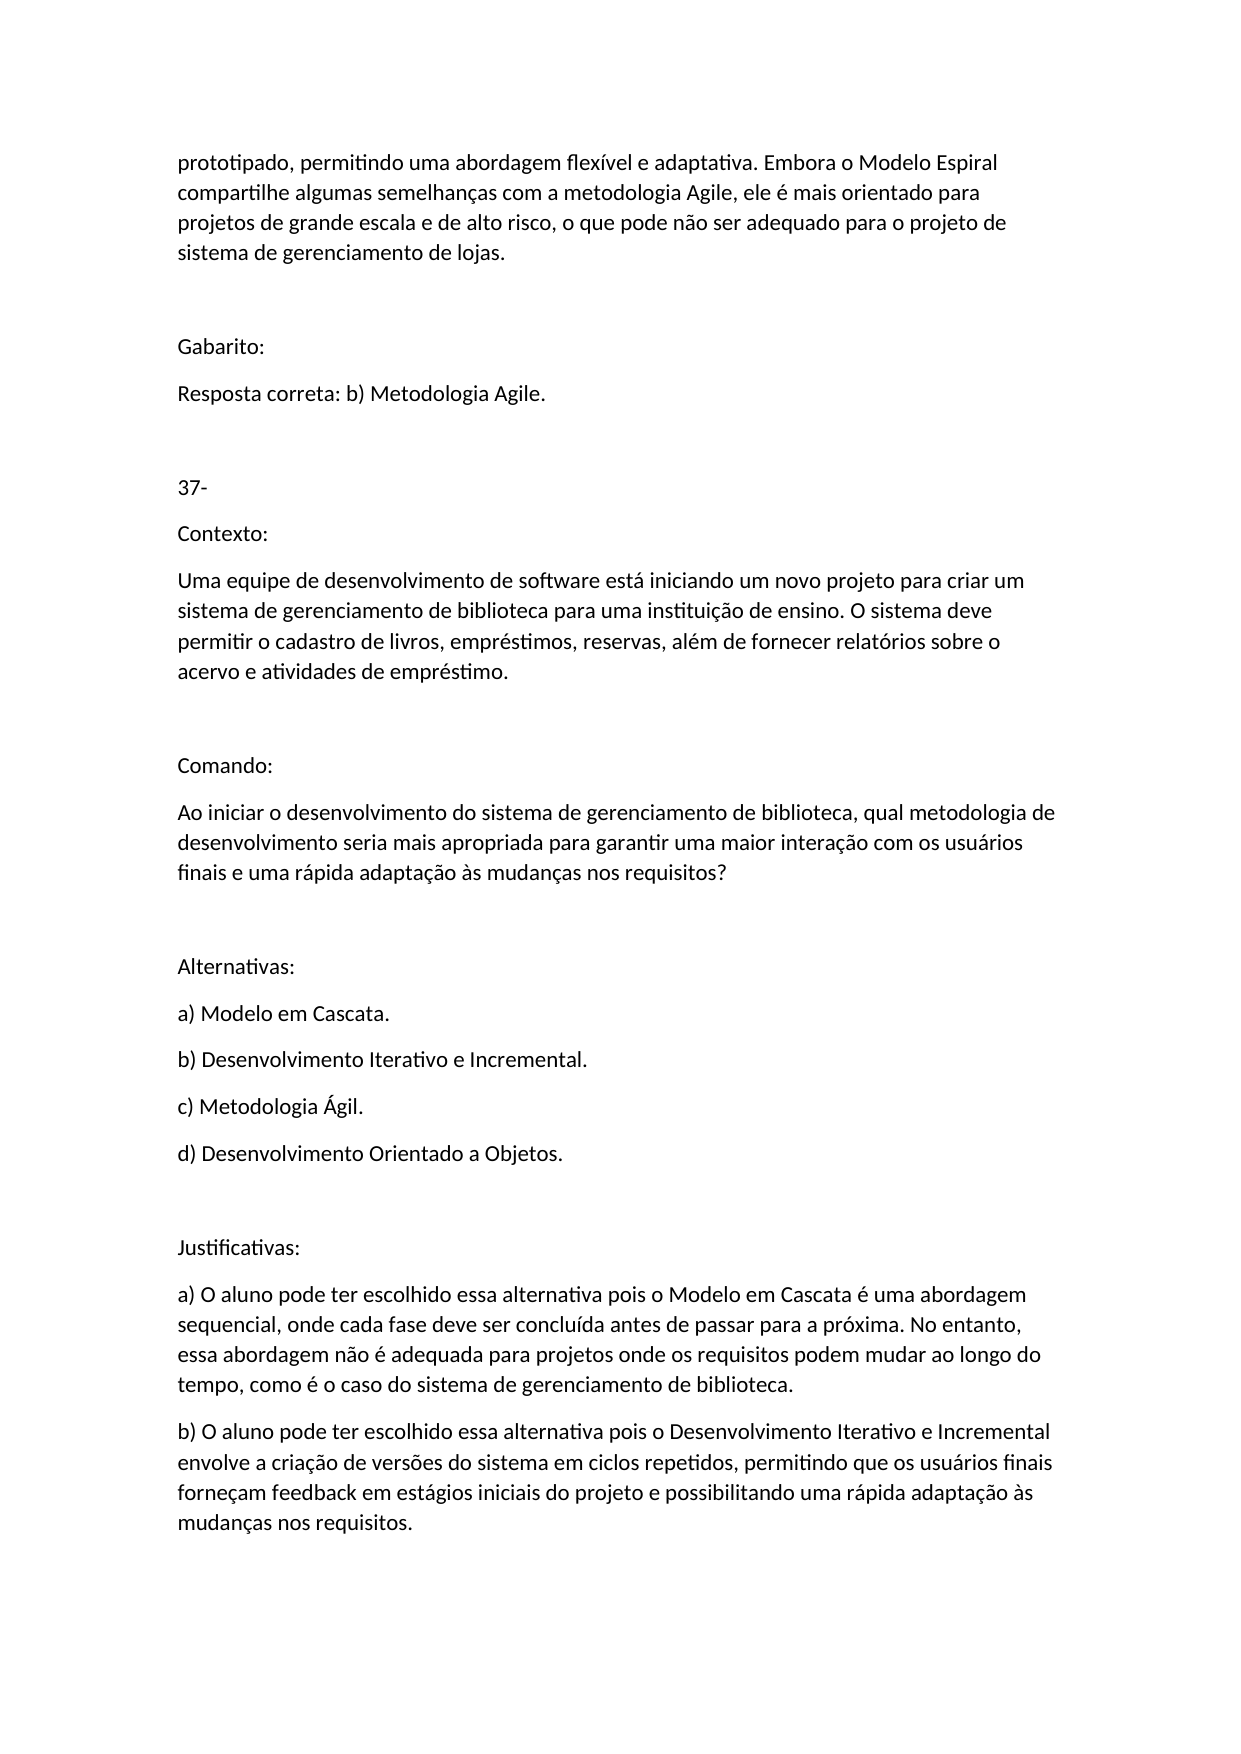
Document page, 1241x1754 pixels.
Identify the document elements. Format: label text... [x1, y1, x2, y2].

text Ao iniciar o desenvolvimento do sistema de gerenciamento de biblioteca, qual metodologia de desenvolvimento seria mais apropriada para garantir uma maior interação com os usuários finais e uma rápida adaptação às mudanças nos requisitos? [177, 798, 1063, 886]
text 37- [177, 473, 1063, 501]
text Alternativas: [177, 952, 1063, 980]
text Justificativas: [177, 1233, 1063, 1261]
text a) Modelo em Cascata. [177, 999, 1063, 1027]
text b) Desenvolvimento Iterativo e Incremental. [177, 1046, 1063, 1073]
text Comando: [177, 751, 1063, 779]
text d) Desenvolvimento Orientado a Objetos. [177, 1139, 1063, 1167]
text c) Metodologia Ágil. [177, 1092, 1063, 1120]
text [177, 148, 1063, 266]
text Gabarito: [177, 332, 1063, 360]
text a) O aluno pode ter escolhido essa alternativa pois o Modelo em Cascata é uma abordagem sequencial, onde cada fase deve ser concluída antes de passar para a próxima. No entanto, essa abordagem não é adequada para projetos onde os requisitos podem mudar ao longo do tempo, como é o caso do sistema de gerenciamento de biblioteca. [177, 1280, 1063, 1398]
text Uma equipe de desenvolvimento de software está iniciando um novo projeto para criar um sistema de gerenciamento de biblioteca para uma instituição de ensino. O sistema deve permitir o cadastro de livros, empréstimos, reservas, além de fornecer relatórios sobre o acervo e atividades de empréstimo. [177, 566, 1063, 685]
text Contexto: [177, 519, 1063, 547]
text Resposta correta: b) Metodologia Agile. [177, 379, 1063, 407]
text b) O aluno pode ter escolhido essa alternativa pois o Desenvolvimento Iterativo e Incremental envolve a criação de versões do sistema em ciclos repetidos, permitindo que os usuários finais forneçam feedback em estágios iniciais do projeto e possibilitando uma rápida adaptação às mudanças nos requisitos. [177, 1417, 1063, 1536]
